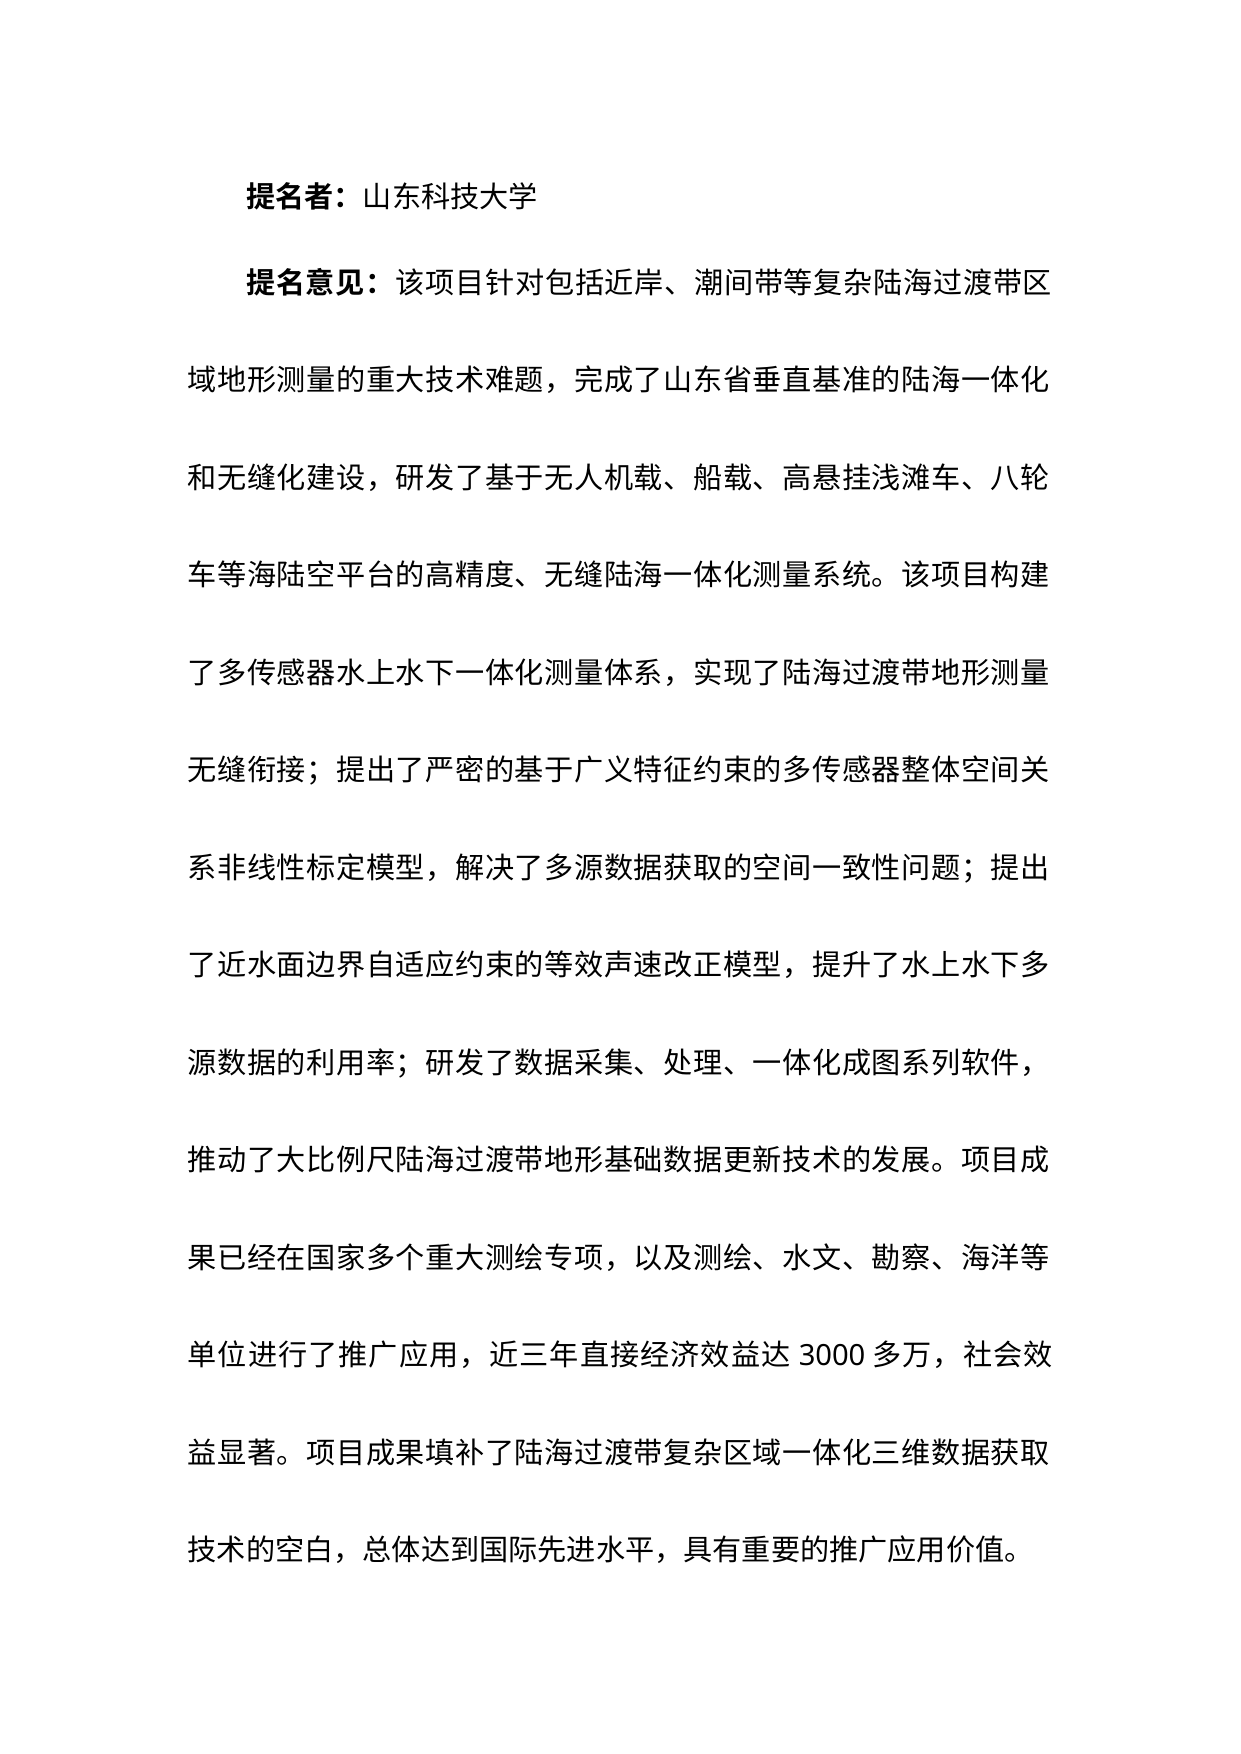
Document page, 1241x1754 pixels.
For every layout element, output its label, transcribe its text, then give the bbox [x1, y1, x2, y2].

text 提名者：山东科技大学 [187, 162, 1053, 227]
text 提名意见：该项目针对包括近岸、潮间带等复杂陆海过渡带区域地形测量的重大技术难题，完成了山东省垂直基准的陆海一体化和无缝化建设，研发了基于无人机载、船载、高悬挂浅滩车、八轮车等海陆空平台的高精度、无缝陆海一体化测量系统。该项目构建了多传感器水上水下一体化测量体系，实现了陆海过渡带地形测量无缝衔接；提出了严密的基于广义特征约束的多传感器整体空间关系非线性标定模型，解决了多源数据获取的空间一致性问题；提出了近水面边界自适应约束的等效声速改正模型，提升了水上水下多源数据的利用率；研发了数据采集、处理、一体化成图系列软件，推动了大比例尺陆海过渡带地形基础数据更新技术的发展。项目成果已经在国家多个重大测绘专项，以及测绘、水文、勘察、海洋等单位进行了推广应用，近三年直接经济效益达3000多万，社会效益显著。项目成果填补了陆海过渡带复杂区域一体化三维数据获取技术的空白，总体达到国际先进水平，具有重要的推广应用价值。 [187, 248, 1053, 1581]
